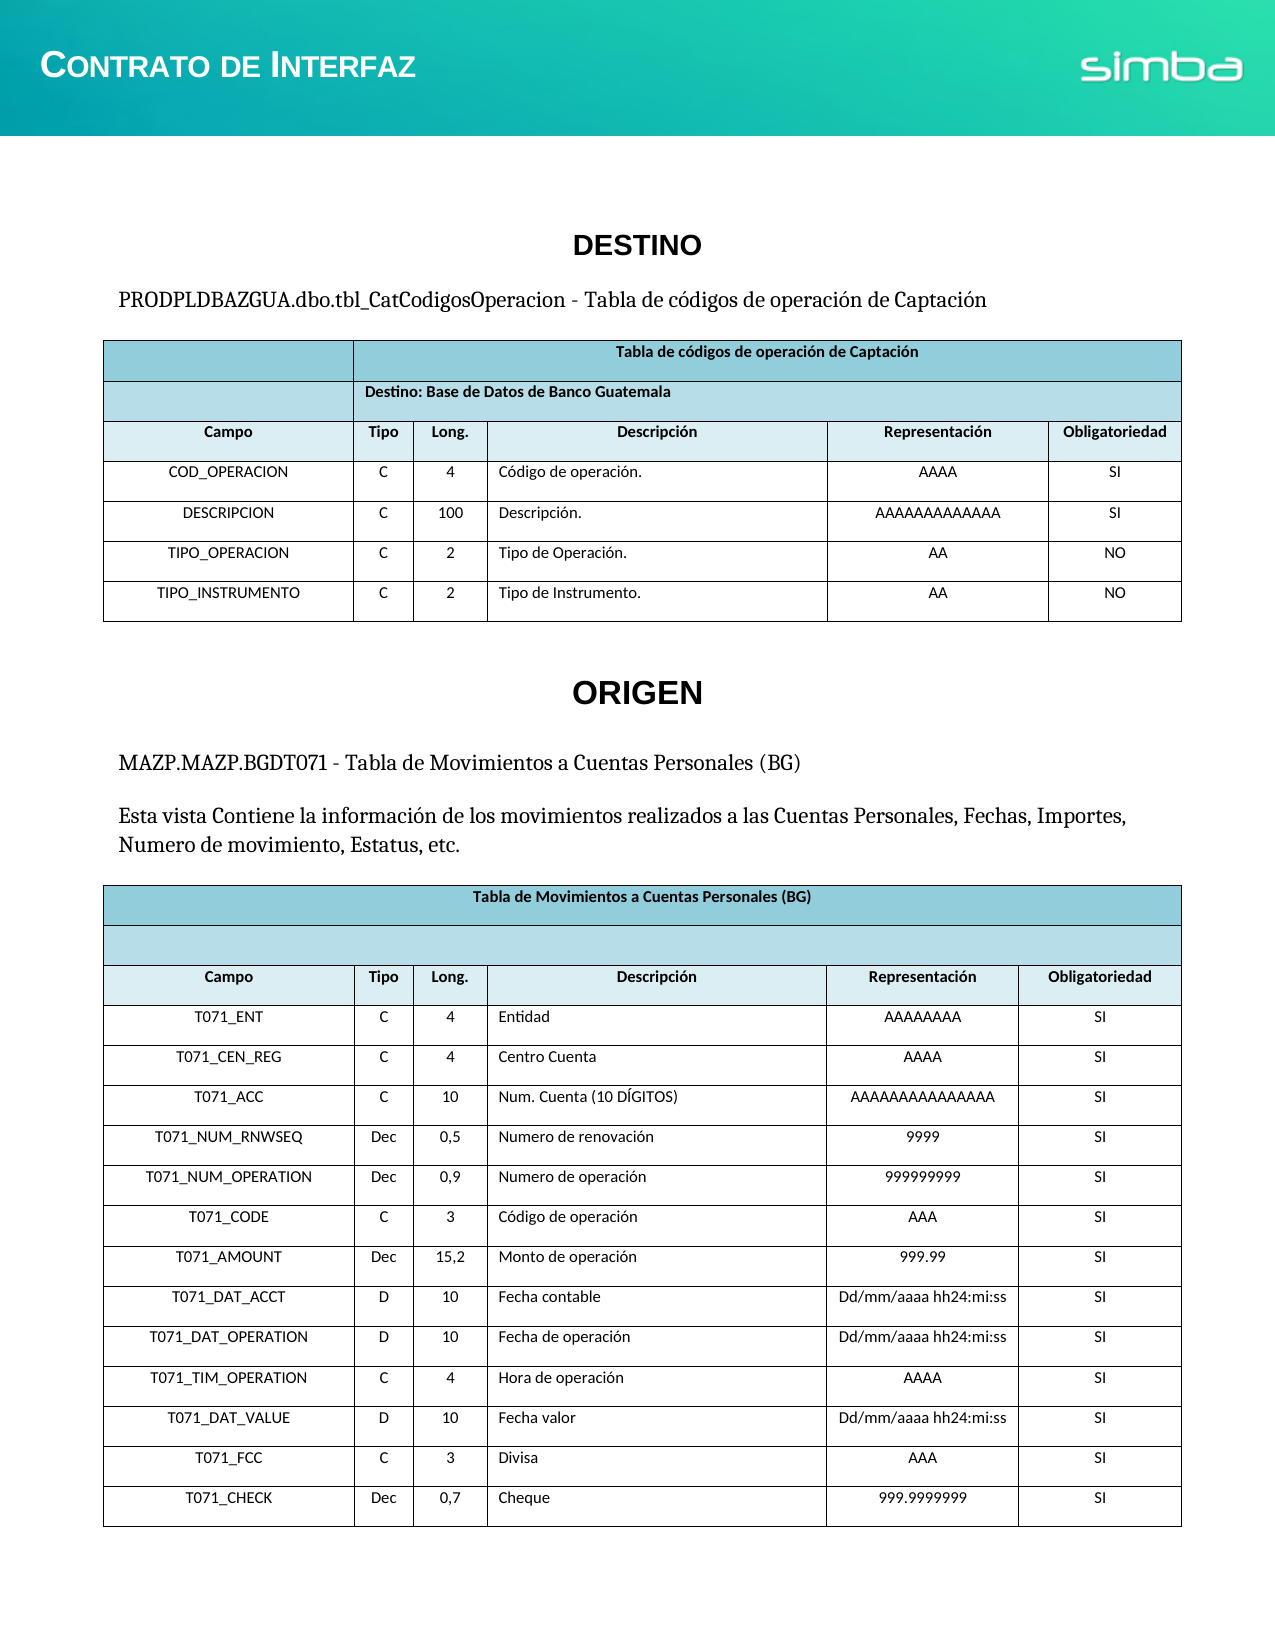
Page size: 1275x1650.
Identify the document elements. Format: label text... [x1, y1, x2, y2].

table_cell AAAAAAAAAAAAA [828, 502, 1048, 541]
table_cell D [355, 1327, 413, 1366]
table_cell COD_OPERACION [104, 462, 353, 501]
table_cell Obligatoriedad [1019, 966, 1181, 1005]
table_header Tabla de Movimientos a Cuentas Personales (BG) [104, 886, 1181, 925]
table_cell SI [1019, 1206, 1181, 1246]
table_cell SI [1019, 1046, 1181, 1085]
table_cell DESCRIPCION [104, 502, 353, 541]
table_cell C [355, 1086, 413, 1125]
table_cell Entidad [488, 1006, 826, 1045]
table_cell 4 [414, 462, 487, 501]
table_cell Num. Cuenta (10 DÍGITOS) [488, 1086, 826, 1125]
table_cell 10 [414, 1086, 487, 1125]
table_cell Numero de operación [488, 1166, 826, 1205]
table_cell 0,5 [414, 1126, 487, 1165]
table_cell Tipo [355, 966, 413, 1005]
table_cell Dec [355, 1166, 413, 1205]
table_cell T071_NUM_OPERATION [104, 1166, 354, 1205]
table_cell NO [1049, 582, 1181, 621]
table_cell Fecha valor [488, 1407, 826, 1446]
table_cell Tipo de Instrumento. [488, 582, 827, 621]
table_cell 10 [414, 1407, 487, 1446]
table_cell AAAA [827, 1367, 1018, 1406]
table_cell SI [1019, 1367, 1181, 1406]
table_cell Código de operación. [488, 462, 827, 501]
table_cell C [355, 1367, 413, 1406]
text Esta vista Contiene la información de los movimientos realizados a las Cuentas Personales, Fechas, Importes, Numero de movimiento, Estatus, etc. [118, 803, 1157, 858]
table_cell C [355, 1206, 413, 1246]
table_cell AAA [827, 1206, 1018, 1246]
table_cell 0,7 [414, 1487, 487, 1526]
table_cell 10 [414, 1287, 487, 1326]
table_cell C [354, 582, 413, 621]
table_cell SI [1049, 462, 1181, 501]
table_cell SI [1019, 1407, 1181, 1446]
table_cell Campo [104, 422, 353, 461]
table_cell NO [1049, 542, 1181, 581]
table_cell SI [1019, 1247, 1181, 1286]
table_cell TIPO_INSTRUMENTO [104, 582, 353, 621]
table_cell 4 [414, 1367, 487, 1406]
table_cell 10 [414, 1327, 487, 1366]
table_cell T071_CEN_REG [104, 1046, 354, 1085]
picture [0, 0, 1275, 136]
table_cell C [355, 1447, 413, 1486]
table_cell AAAA [828, 462, 1048, 501]
table_cell Divisa [488, 1447, 826, 1486]
table_cell Destino: Base de Datos de Banco Guatemala [354, 382, 1181, 421]
table_cell AAAAAAAA [827, 1006, 1018, 1045]
table_cell D [355, 1407, 413, 1446]
table_cell Numero de renovación [488, 1126, 826, 1165]
table_cell Código de operación [488, 1206, 826, 1246]
table_cell 4 [414, 1046, 487, 1085]
table_cell T071_FCC [104, 1447, 354, 1486]
table_cell T071_DAT_VALUE [104, 1407, 354, 1446]
table_cell 0,9 [414, 1166, 487, 1205]
table_cell Dec [355, 1247, 413, 1286]
table_cell C [354, 542, 413, 581]
table_cell Descripción [488, 966, 826, 1005]
table_cell T071_ACC [104, 1086, 354, 1125]
text MAZP.MAZP.BGDT071 - Tabla de Movimientos a Cuentas Personales (BG) [118, 750, 1157, 776]
table_cell T071_DAT_ACCT [104, 1287, 354, 1326]
text PRODPLDBAZGUA.dbo.tbl_CatCodigosOperacion - Tabla de códigos de operación de Captación [118, 287, 1157, 313]
table_cell Descripción [488, 422, 827, 461]
table_cell Tipo de Operación. [488, 542, 827, 581]
table_cell T071_ENT [104, 1006, 354, 1045]
table_cell 15,2 [414, 1247, 487, 1286]
table_cell [104, 382, 353, 421]
table_cell T071_DAT_OPERATION [104, 1327, 354, 1366]
table_cell SI [1049, 502, 1181, 541]
table_cell AA [828, 542, 1048, 581]
table_cell Dec [355, 1487, 413, 1526]
table_cell Descripción. [488, 502, 827, 541]
table_cell AAA [827, 1447, 1018, 1486]
table_cell Hora de operación [488, 1367, 826, 1406]
table_cell TIPO_OPERACION [104, 542, 353, 581]
table_cell 3 [414, 1206, 487, 1246]
table_cell Campo [104, 966, 354, 1005]
table_cell Representación [828, 422, 1048, 461]
table_cell T071_TIM_OPERATION [104, 1367, 354, 1406]
table_cell Obligatoriedad [1049, 422, 1181, 461]
table_cell Fecha de operación [488, 1327, 826, 1366]
table_cell 2 [414, 542, 487, 581]
table_cell Monto de operación [488, 1247, 826, 1286]
table_cell T071_AMOUNT [104, 1247, 354, 1286]
table_cell [104, 926, 1181, 965]
table_cell 100 [414, 502, 487, 541]
table_cell 999.9999999 [827, 1487, 1018, 1526]
table_header [104, 341, 353, 381]
table_cell Long. [414, 422, 487, 461]
table_cell SI [1019, 1287, 1181, 1326]
table_cell SI [1019, 1166, 1181, 1205]
table_cell 999999999 [827, 1166, 1018, 1205]
table_cell SI [1019, 1327, 1181, 1366]
table_cell D [355, 1287, 413, 1326]
table_cell 3 [414, 1447, 487, 1486]
table_cell Dd/mm/aaaa hh24:mi:ss [827, 1287, 1018, 1326]
table_header Tabla de códigos de operación de Captación [354, 341, 1181, 381]
table_cell 9999 [827, 1126, 1018, 1165]
table_cell Fecha contable [488, 1287, 826, 1326]
table_cell 999.99 [827, 1247, 1018, 1286]
table_cell Representación [827, 966, 1018, 1005]
table_cell C [354, 462, 413, 501]
table_cell 2 [414, 582, 487, 621]
table_cell Cheque [488, 1487, 826, 1526]
table_cell AA [828, 582, 1048, 621]
table_cell AAAAAAAAAAAAAAA [827, 1086, 1018, 1125]
table_cell Dd/mm/aaaa hh24:mi:ss [827, 1327, 1018, 1366]
table_cell SI [1019, 1447, 1181, 1486]
table_cell SI [1019, 1086, 1181, 1125]
table_cell Long. [414, 966, 487, 1005]
table_cell SI [1019, 1126, 1181, 1165]
table_cell SI [1019, 1006, 1181, 1045]
table_cell T071_NUM_RNWSEQ [104, 1126, 354, 1165]
table_cell T071_CODE [104, 1206, 354, 1246]
table_cell Dd/mm/aaaa hh24:mi:ss [827, 1407, 1018, 1446]
table_cell Centro Cuenta [488, 1046, 826, 1085]
table_cell C [355, 1046, 413, 1085]
text ORIGEN [118, 673, 1157, 711]
table_cell SI [1019, 1487, 1181, 1526]
table_cell AAAA [827, 1046, 1018, 1085]
table_cell C [354, 502, 413, 541]
table_cell 4 [414, 1006, 487, 1045]
table_cell C [355, 1006, 413, 1045]
table_cell Tipo [354, 422, 413, 461]
table_cell Dec [355, 1126, 413, 1165]
text DESTINO [118, 228, 1157, 262]
table_cell T071_CHECK [104, 1487, 354, 1526]
